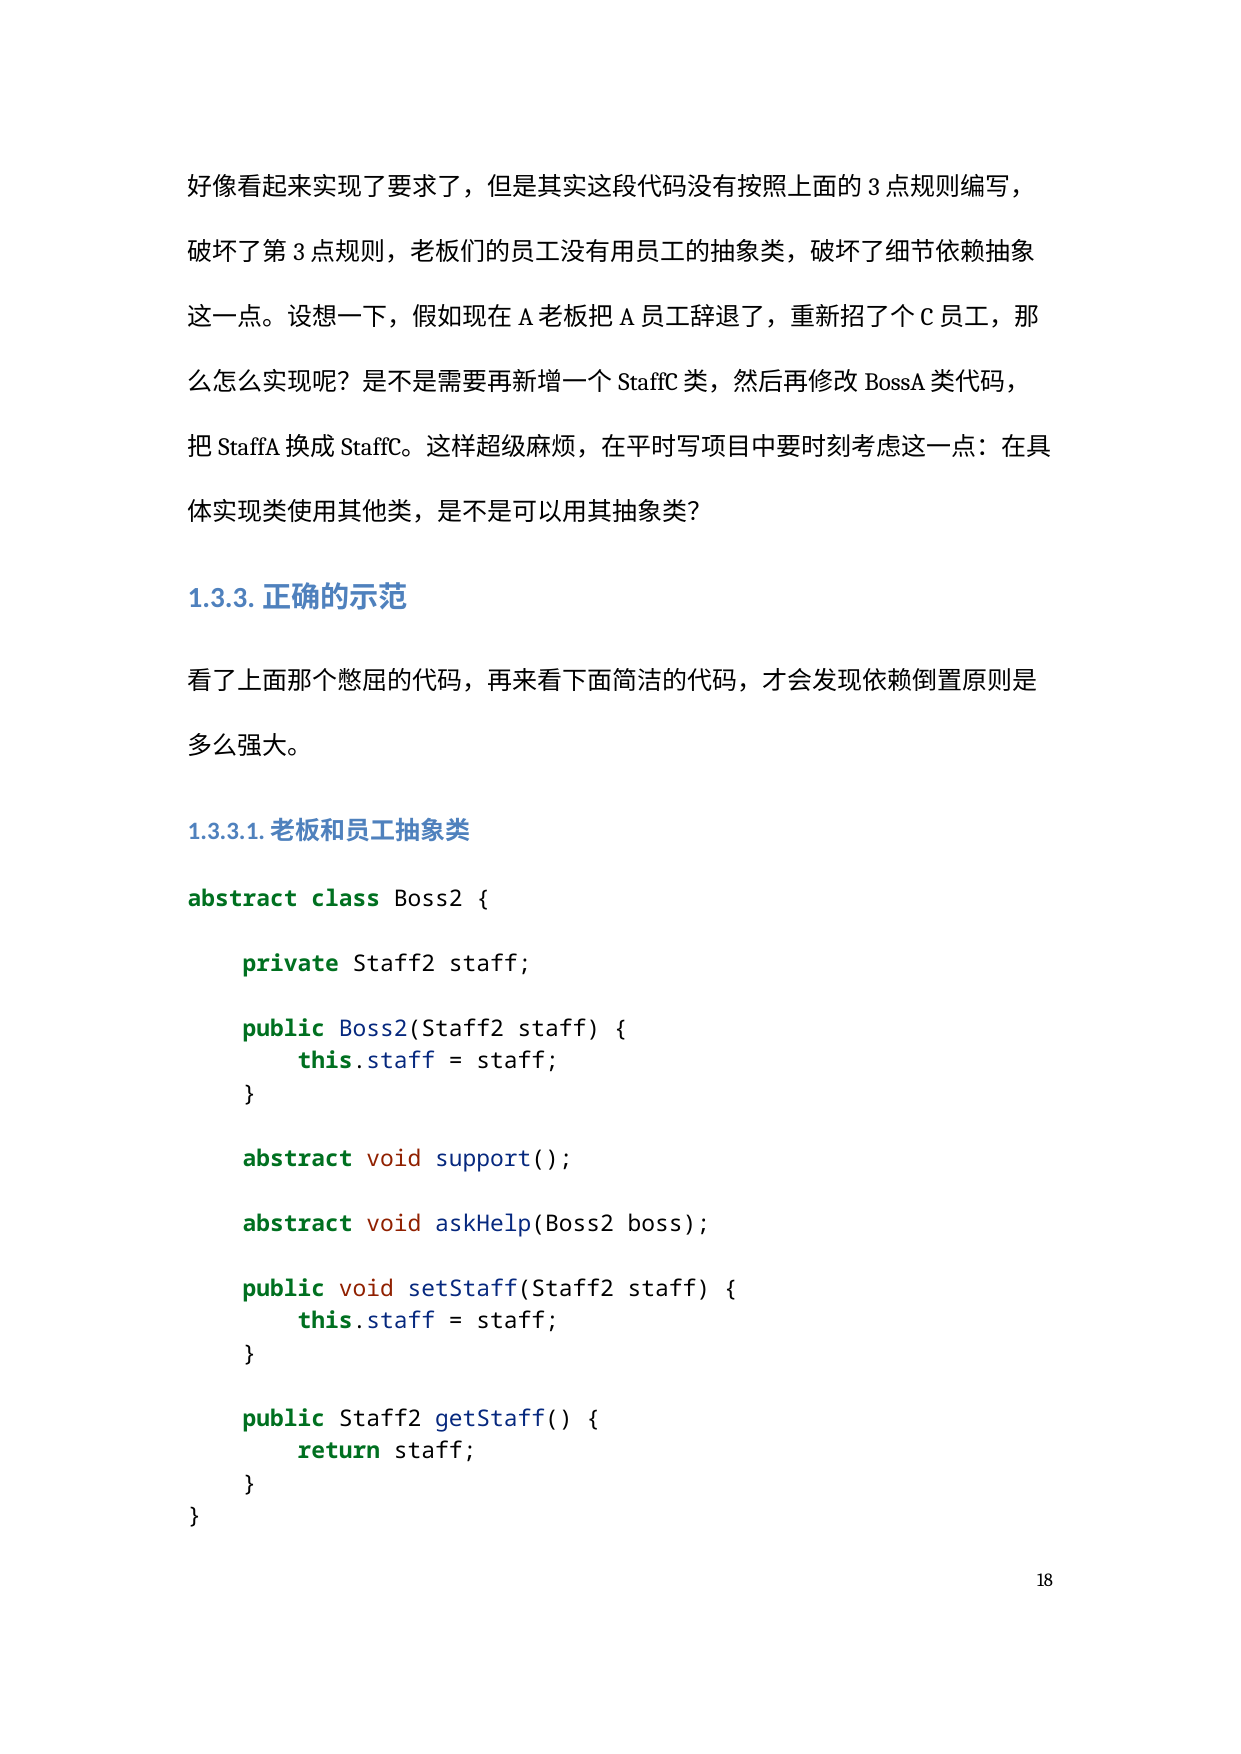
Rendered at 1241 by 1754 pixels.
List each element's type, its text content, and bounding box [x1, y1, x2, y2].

subtitle 1.3.3.1. 老板和员工抽象类 [187, 797, 1053, 862]
text 看了上面那个憋屈的代码，再来看下面简洁的代码，才会发现依赖倒置原则是多么强大。 [187, 646, 1053, 776]
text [187, 881, 1053, 1531]
subtitle 1.3.3. 正确的示范 [187, 563, 1053, 628]
text 好像看起来实现了要求了，但是其实这段代码没有按照上面的 3 点规则编写，破坏了第 3 点规则，老板们的员工没有用员工的抽象类，破坏了细节依赖抽象这一点。设想一下，假如现在 A 老板把 A 员工辞退了，重新招了个 C 员工，那么怎么实现呢？是不是需要再新增一个 StaffC 类，然后再修改 BossA 类代码，把 StaffA 换成 StaffC。这样超级麻烦，在平时写项目中要时刻考虑这一点：在具体实现类使用其他类，是不是可以用其抽象类？ [187, 152, 1053, 542]
